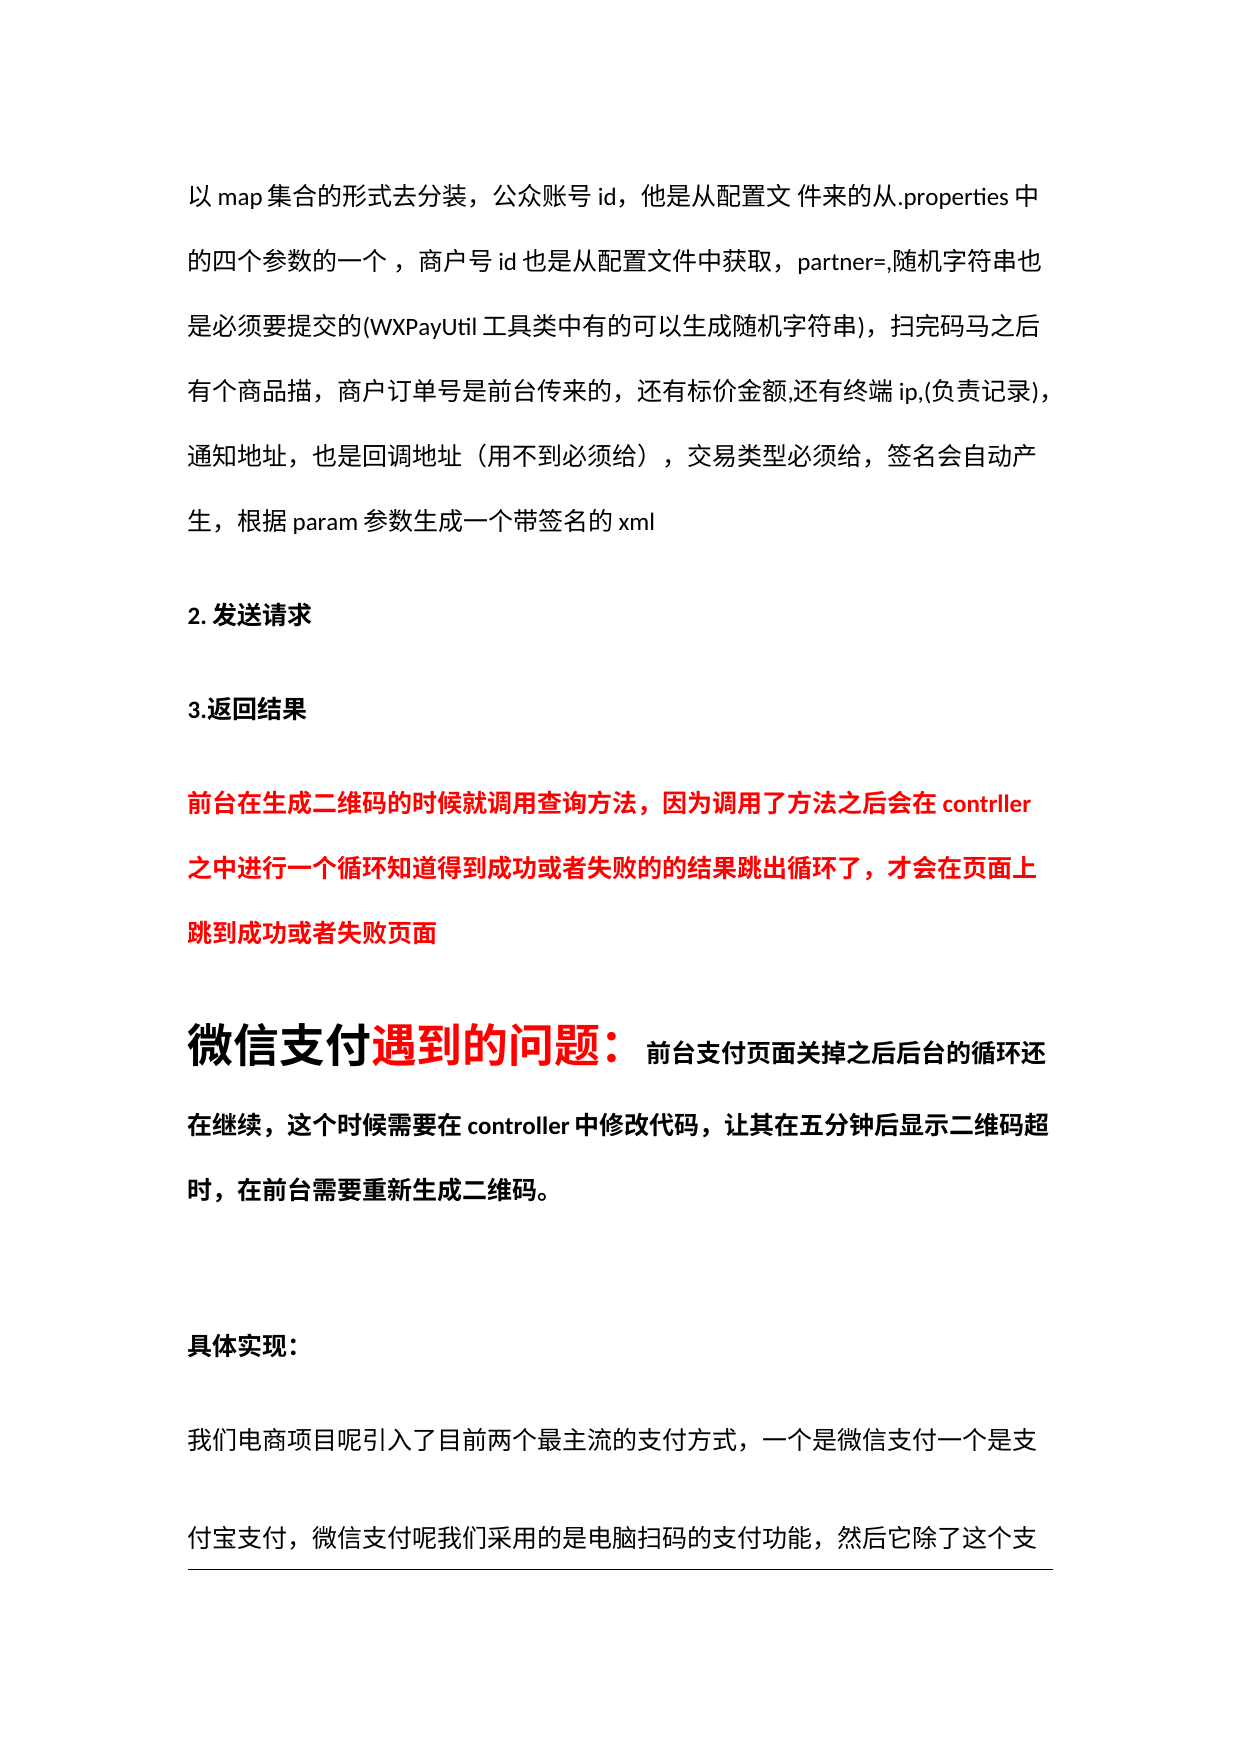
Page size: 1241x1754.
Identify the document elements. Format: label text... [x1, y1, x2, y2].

list 具体实现： [187, 1312, 1053, 1377]
list 3.返回结果 [187, 675, 1053, 740]
list 2. 发送请求 [187, 581, 1053, 646]
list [187, 1406, 1053, 1570]
list 前台在生成二维码的时候就调用查询方法，因为调用了方法之后会在contrller之中进行一个循环知道得到成功或者失败的的结果跳出循环了，才会在页面上跳到成功或者失败页面 [187, 769, 1053, 964]
list 以map集合的形式去分装，公众账号id，他是从配置文 件来的从.properties中的四个参数的一个 ，商户号id也是从配置文件中获取，partner=,随机字符串也是必须要提交的(WXPayUtil工具类中有的可以生成随机字符串)，扫完码马之后有个商品描，商户订单号是前台传来的，还有标价金额,还有终端ip,(负责记录)，通知地址，也是回调地址（用不到必须给），交易类型必须给，签名会自动产生，根据param参数生成一个带签名的xml [187, 162, 1053, 552]
list 微信支付遇到的问题：前台支付页面关掉之后后台的循环还在继续，这个时候需要在controller中修改代码，让其在五分钟后显示二维码超时，在前台需要重新生成二维码。 [187, 994, 1053, 1221]
